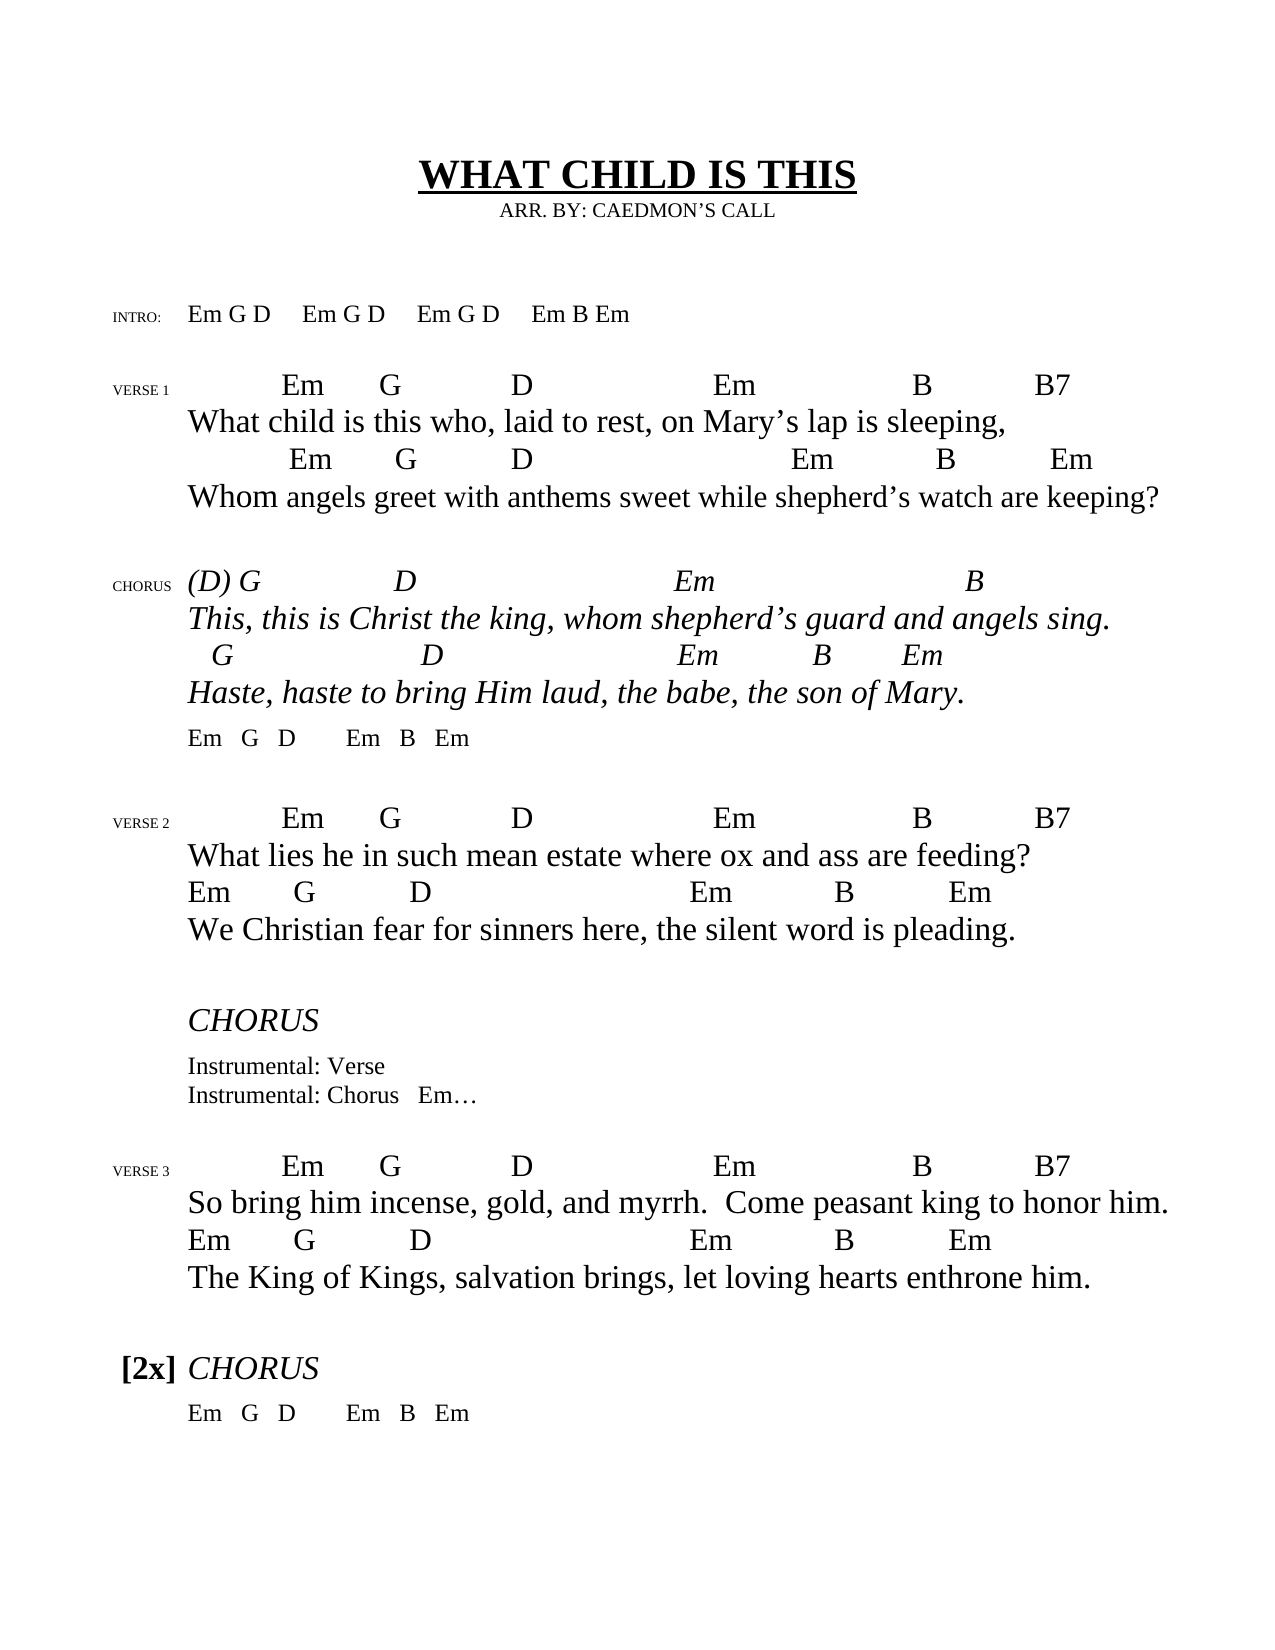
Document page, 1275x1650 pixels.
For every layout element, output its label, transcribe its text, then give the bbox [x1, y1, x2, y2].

text CHORUS (D) G D Em B [112, 562, 1087, 598]
text Instrumental: Verse [187, 1051, 1162, 1080]
text Em G D Em B Em [187, 440, 1162, 476]
text VERSE 1 Em G D Em B B7 [112, 366, 1087, 402]
text We Christian fear for sinners here, the silent word is pleading. [187, 909, 1162, 948]
text Em G D Em B Em [187, 1221, 1162, 1257]
text VERSE 2 Em G D Em B B7 [112, 799, 1087, 835]
text So bring him incense, gold, and myrrh. Come peasant king to honor him. [187, 1183, 1181, 1221]
text G D Em B Em [187, 636, 1162, 672]
text Instrumental: Chorus Em… [187, 1080, 1162, 1108]
text The King of Kings, salvation brings, let loving hearts enthrone him. [187, 1257, 1162, 1295]
text CHORUS [187, 1001, 1162, 1039]
text [2x] CHORUS [112, 1348, 1162, 1386]
text Em G D Em B Em [187, 723, 1162, 751]
text INTRO: Em G D Em G D Em G D Em B Em [112, 299, 1087, 327]
text This, this is Christ the king, whom shepherd’s guard and angels sing. [187, 598, 1162, 636]
text Em G D Em B Em [187, 1398, 1162, 1427]
text WHAT CHILD IS THIS [187, 150, 1087, 198]
text Haste, haste to bring Him laud, the babe, the son of Mary. [187, 672, 1162, 711]
text What child is this who, laid to rest, on Mary’s lap is sleeping, [187, 402, 1162, 440]
text Whom angels greet with anthems sweet while shepherd’s watch are keeping? [187, 476, 1162, 514]
text Em G D Em B Em [187, 874, 1162, 909]
text What lies he in such mean estate where ox and ass are feeding? [187, 835, 1162, 874]
text VERSE 3 Em G D Em B B7 [112, 1147, 1087, 1183]
text ARR. BY: CAEDMON’S CALL [187, 198, 1087, 222]
